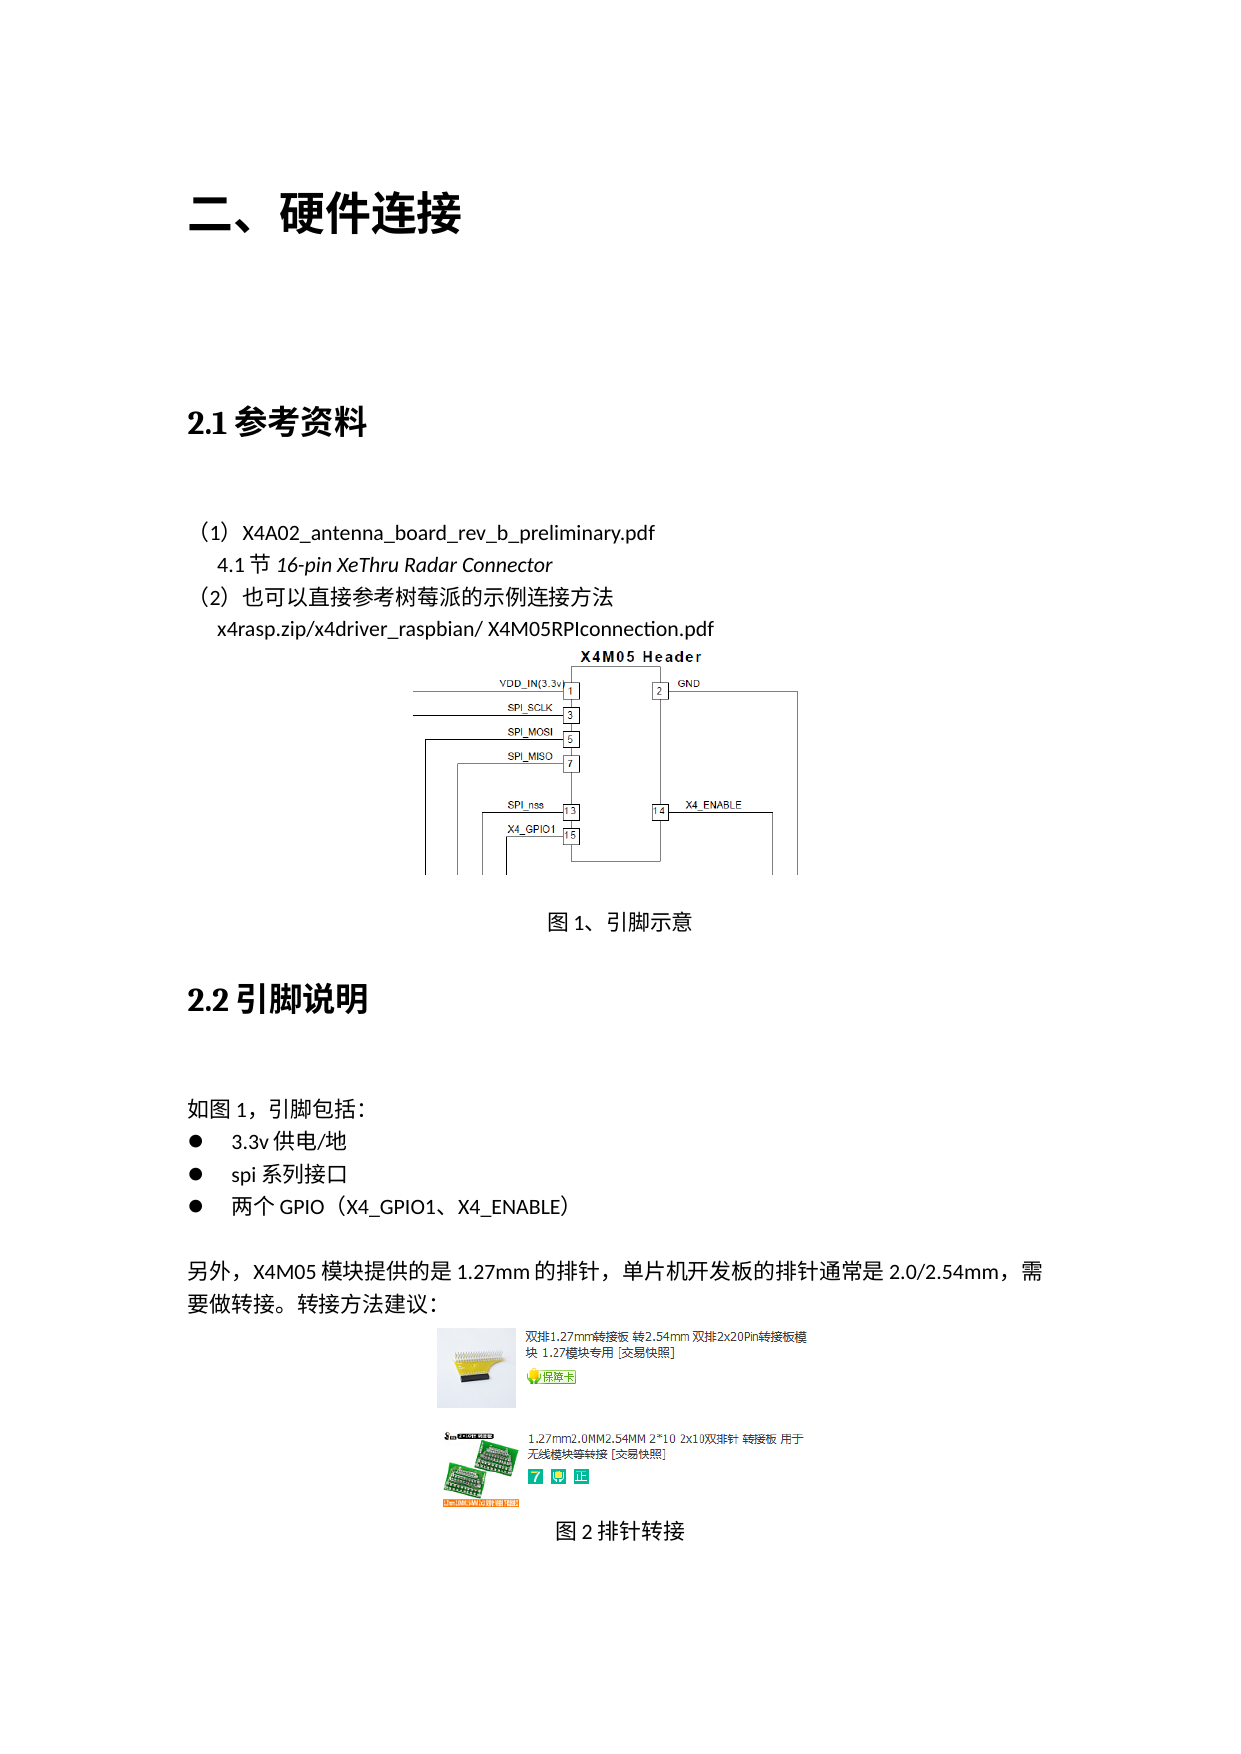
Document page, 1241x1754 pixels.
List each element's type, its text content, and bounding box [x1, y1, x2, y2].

text 如图1，引脚包括： [187, 1091, 1053, 1124]
text （1）X4A02_antenna_board_rev_b_preliminary.pdf 4.1节16-pin XeThru Radar Connector [187, 514, 1053, 579]
list spi系列接口 [187, 1156, 1053, 1189]
list 两个GPIO（X4_GPIO1、X4_ENABLE） [187, 1189, 1053, 1254]
text 另外，X4M05模块提供的是1.27mm的排针，单片机开发板的排针通常是2.0/2.54mm，需要做转接。转接方法建议： [187, 1254, 1053, 1319]
picture [424, 1318, 816, 1411]
text （2）也可以直接参考树莓派的示例连接方法 x4rasp.zip/x4driver_raspbian/ X4M05RPIconnection.pdf [187, 579, 1053, 644]
subtitle 二、硬件连接 [187, 162, 1053, 259]
subtitle 2.1参考资料 [187, 387, 1053, 452]
picture [413, 644, 828, 875]
text 图2 排针转接 [187, 1514, 1053, 1546]
subtitle 2.2引脚说明 [187, 964, 1053, 1029]
picture [431, 1416, 809, 1509]
text 图1、引脚示意 [187, 904, 1053, 937]
list 3.3v供电/地 [187, 1124, 1053, 1156]
